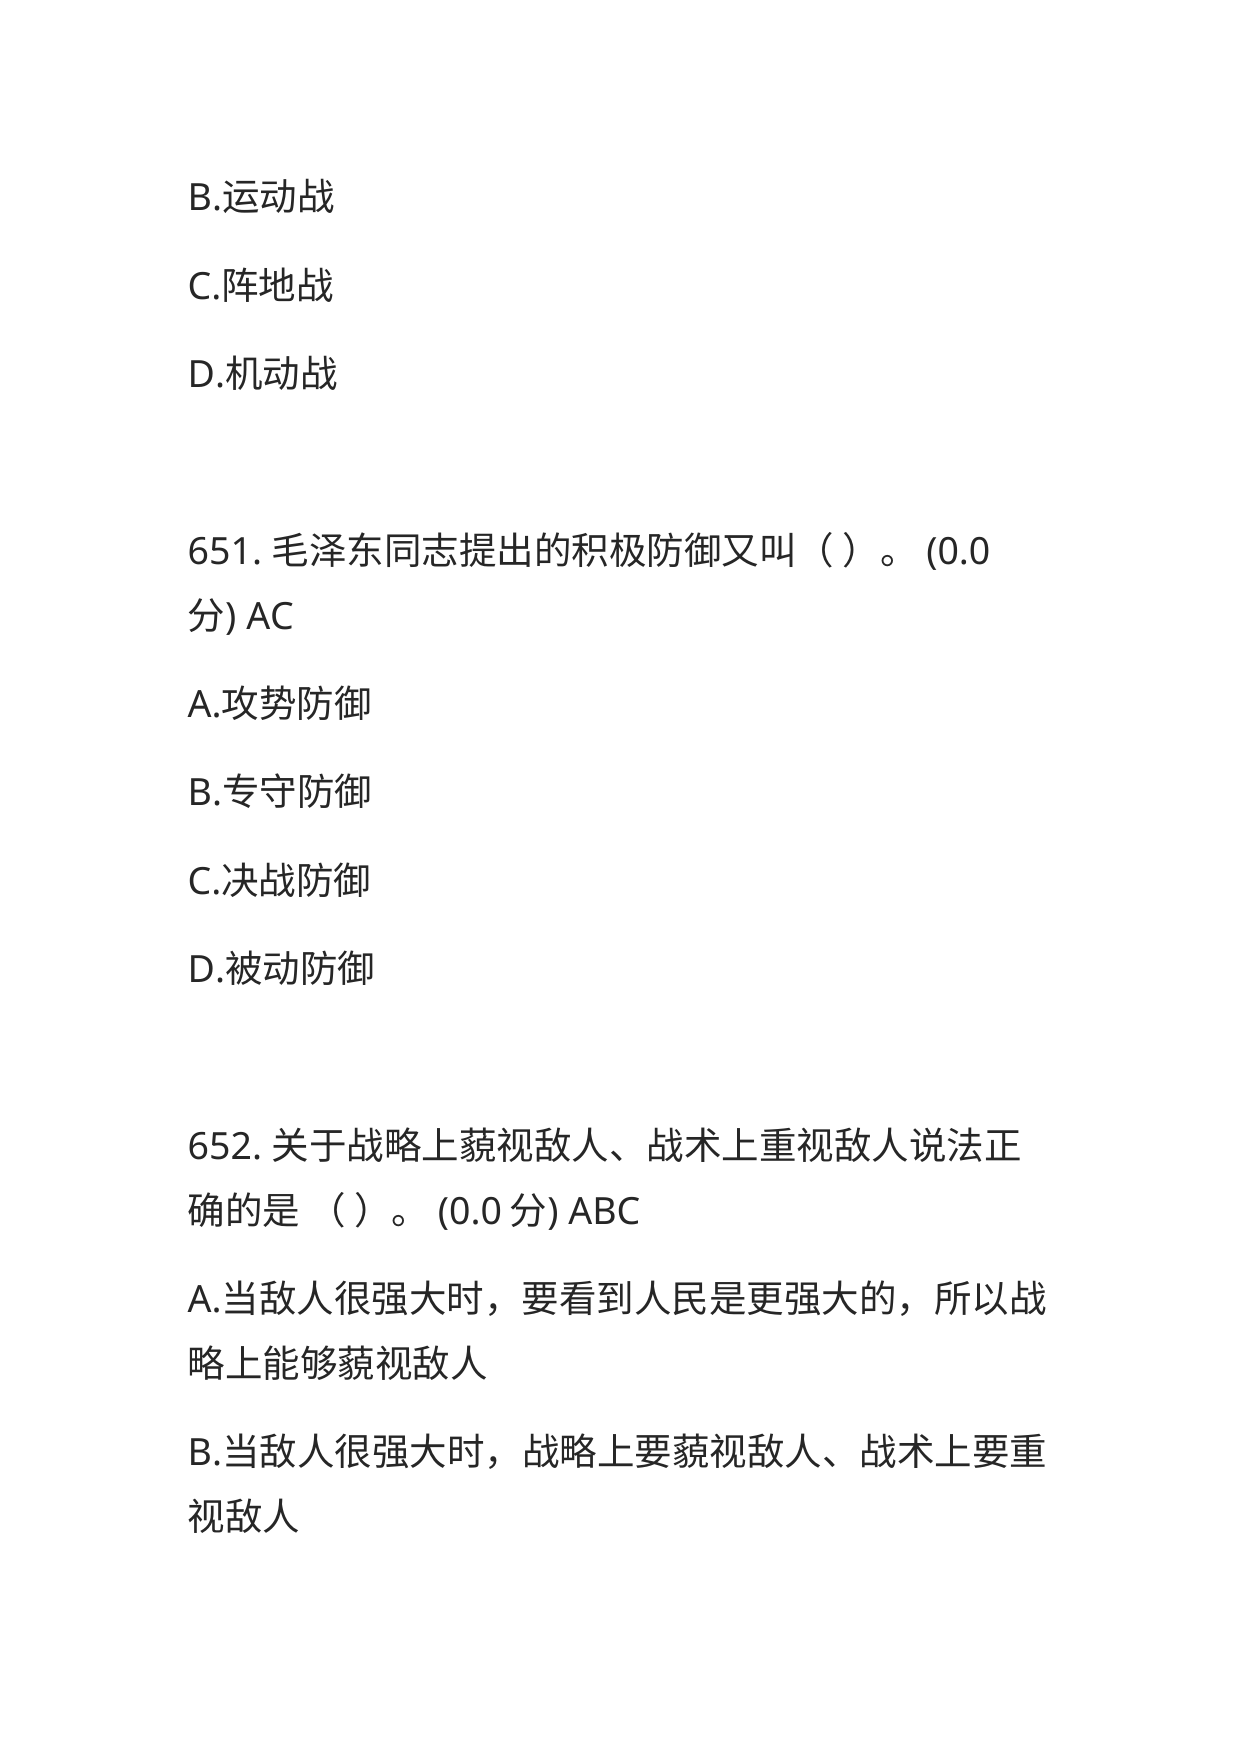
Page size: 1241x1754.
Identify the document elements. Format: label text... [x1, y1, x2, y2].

text B.运动战 [187, 162, 1053, 227]
text C.阵地战 [187, 250, 1053, 315]
text A.当敌人很强大时，要看到人民是更强大的，所以战略上能够藐视敌人 [187, 1264, 1053, 1394]
text D.机动战 [187, 339, 1053, 404]
text 651. 毛泽东同志提出的积极防御又叫（ ）。 (0.0分) AC [187, 515, 1053, 645]
text B.专守防御 [187, 757, 1053, 822]
text D.被动防御 [187, 934, 1053, 999]
text B.当敌人很强大时，战略上要藐视敌人、战术上要重视敌人 [187, 1417, 1053, 1547]
text C.决战防御 [187, 845, 1053, 910]
text 652. 关于战略上藐视敌人、战术上重视敌人说法正确的是 （ ）。 (0.0分) ABC [187, 1110, 1053, 1240]
text A.攻势防御 [187, 669, 1053, 734]
